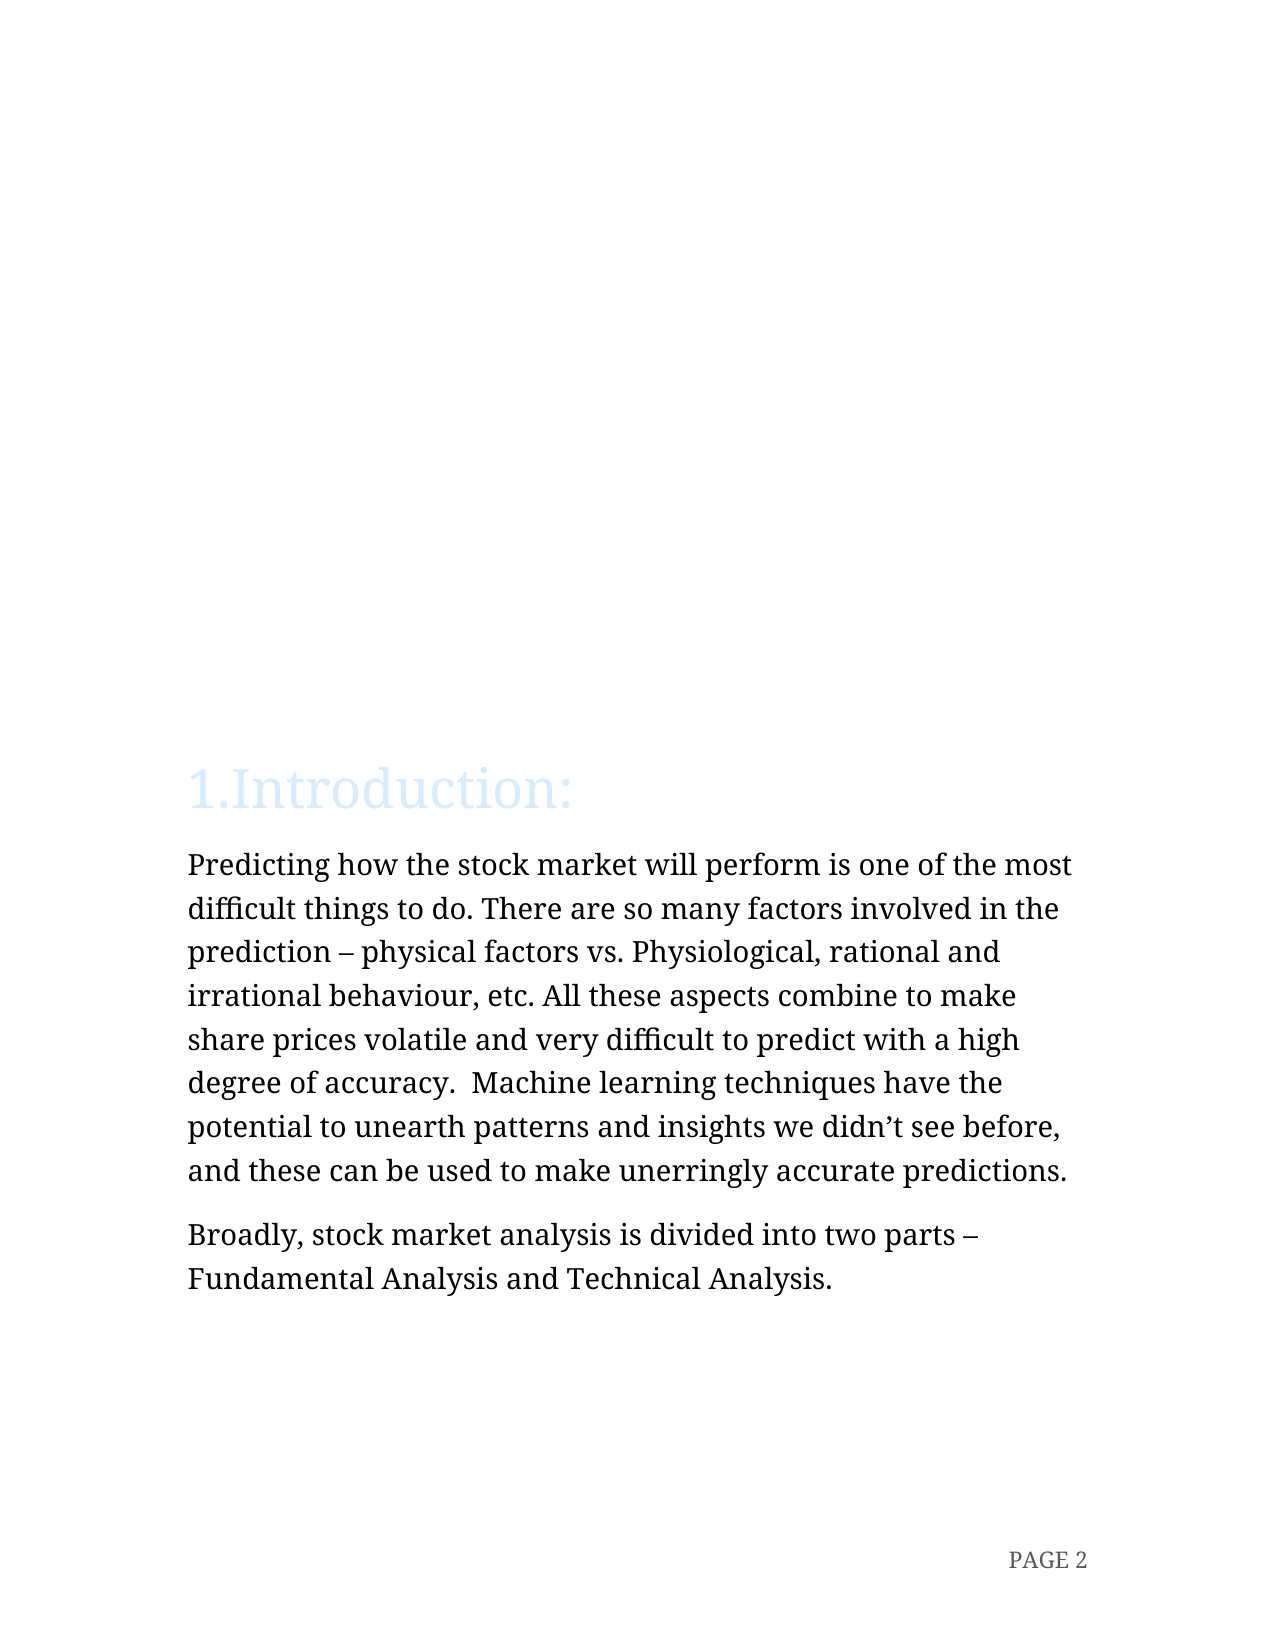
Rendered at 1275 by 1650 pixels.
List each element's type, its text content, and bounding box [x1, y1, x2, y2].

text Predicting how the stock market will perform is one of the most difficult things to do. There are so many factors involved in the prediction – physical factors vs. Physiological, rational and irrational behaviour, etc. All these aspects combine to make share prices volatile and very difficult to predict with a high degree of accuracy. Machine learning techniques have the potential to unearth patterns and insights we didn’t see before, and these can be used to make unerringly accurate predictions. [187, 844, 1087, 1190]
text Broadly, stock market analysis is divided into two parts – Fundamental Analysis and Technical Analysis. [187, 1214, 1087, 1298]
subtitle 1.Introduction: [187, 751, 1087, 825]
